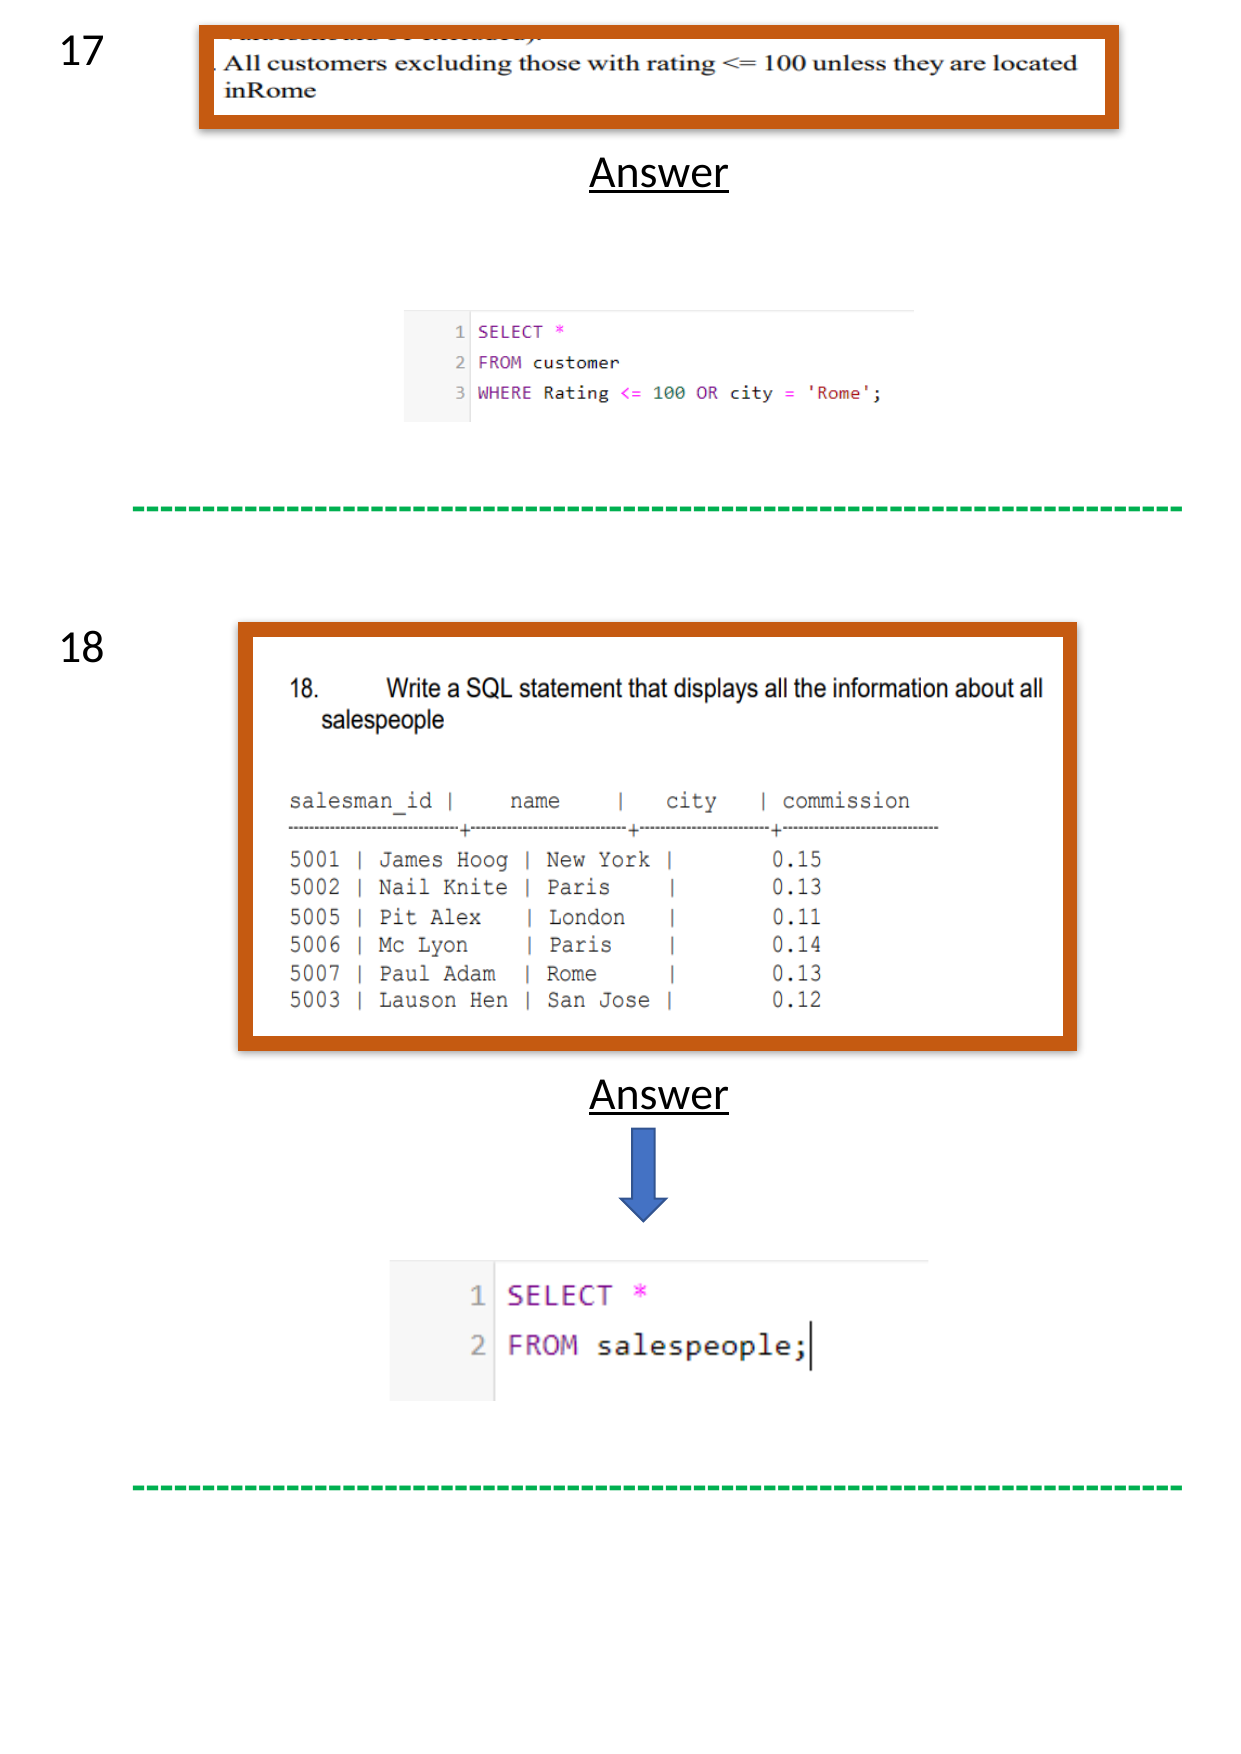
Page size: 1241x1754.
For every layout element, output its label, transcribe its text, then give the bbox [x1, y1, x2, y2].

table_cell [120, 21, 1198, 618]
picture [253, 637, 1063, 1036]
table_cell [120, 618, 1198, 1569]
table_cell 17 [42, 21, 120, 618]
picture [214, 39, 1105, 115]
picture [403, 310, 914, 422]
table_cell 18 [42, 618, 120, 1569]
picture [389, 1260, 929, 1401]
